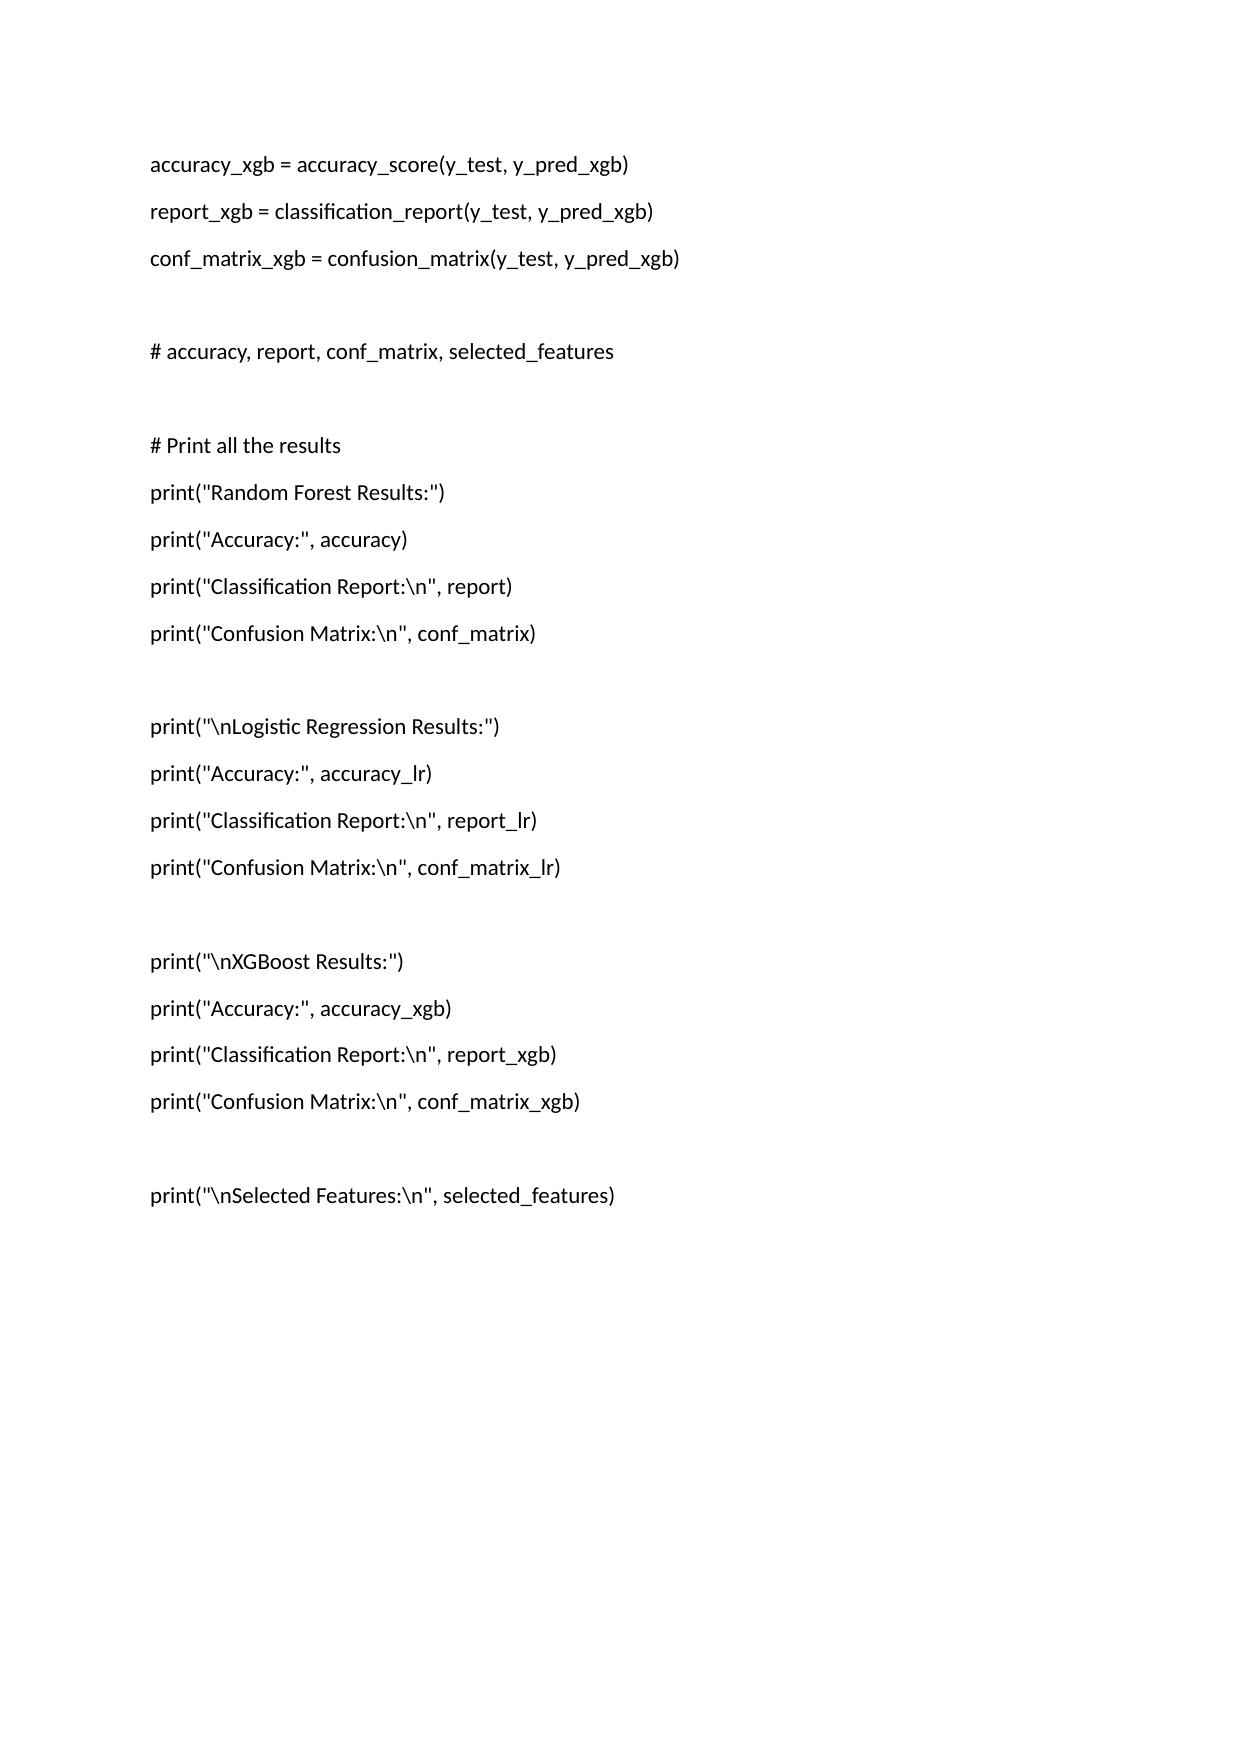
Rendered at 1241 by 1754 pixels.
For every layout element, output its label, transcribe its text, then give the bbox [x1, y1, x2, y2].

text print("Classification Report:\n", report_lr) [150, 806, 1090, 834]
text # accuracy, report, conf_matrix, selected_features [150, 337, 1090, 366]
text report_xgb = classification_report(y_test, y_pred_xgb) [150, 197, 1090, 225]
text print("Confusion Matrix:\n", conf_matrix_xgb) [150, 1087, 1090, 1116]
text print("Classification Report:\n", report) [150, 572, 1090, 600]
text print("Confusion Matrix:\n", conf_matrix_lr) [150, 853, 1090, 881]
text print("Accuracy:", accuracy_lr) [150, 759, 1090, 787]
text print("Random Forest Results:") [150, 478, 1090, 506]
text print("Accuracy:", accuracy_xgb) [150, 994, 1090, 1022]
text print("\nXGBoost Results:") [150, 947, 1090, 975]
text print("Accuracy:", accuracy) [150, 525, 1090, 553]
text print("Classification Report:\n", report_xgb) [150, 1041, 1090, 1069]
text # Print all the results [150, 431, 1090, 459]
text print("\nLogistic Regression Results:") [150, 712, 1090, 741]
text print("\nSelected Features:\n", selected_features) [150, 1181, 1090, 1209]
text accuracy_xgb = accuracy_score(y_test, y_pred_xgb) [150, 150, 1090, 178]
text conf_matrix_xgb = confusion_matrix(y_test, y_pred_xgb) [150, 244, 1090, 272]
text print("Confusion Matrix:\n", conf_matrix) [150, 619, 1090, 647]
